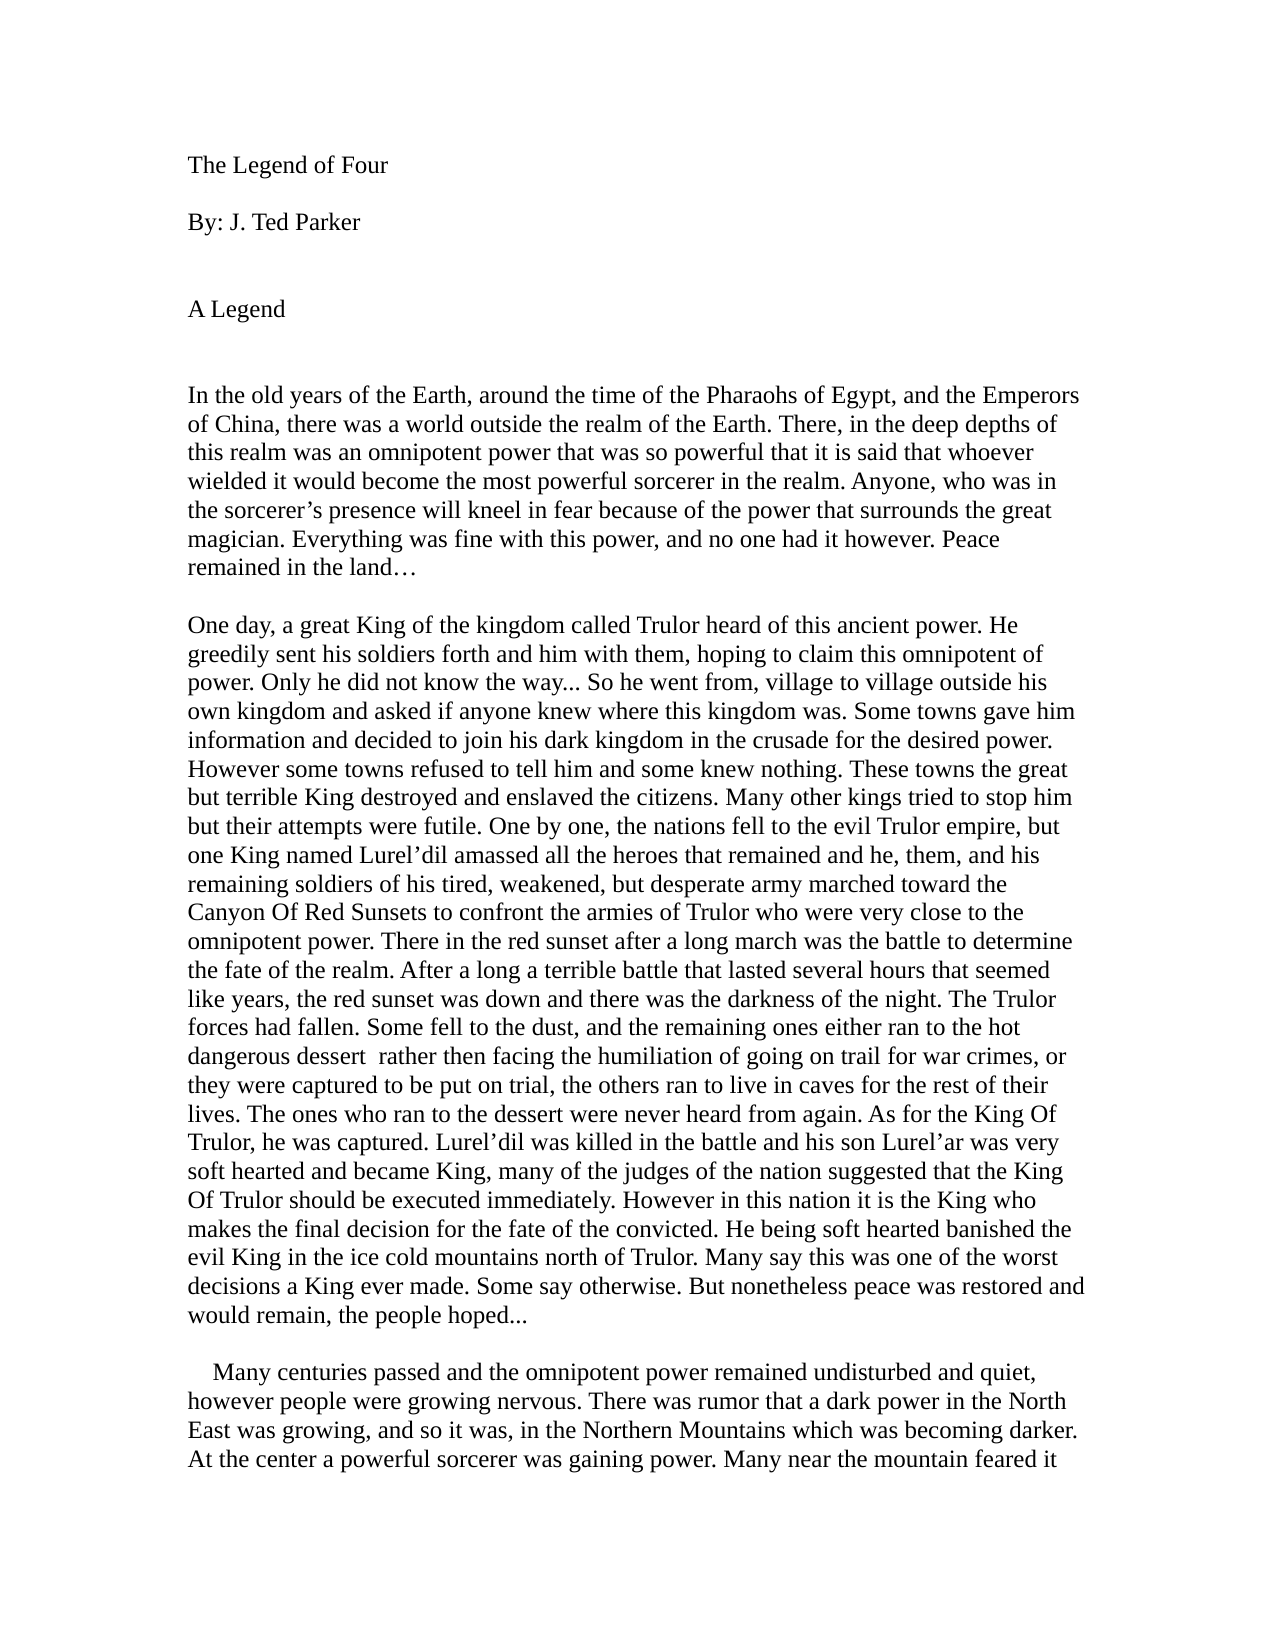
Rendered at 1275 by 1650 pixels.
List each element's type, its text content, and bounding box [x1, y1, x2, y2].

text The Legend of Four [187, 150, 1087, 179]
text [187, 1357, 1087, 1472]
text By: J. Ted Parker [187, 207, 1087, 236]
text One day, a great King of the kingdom called Trulor heard of this ancient power. He greedily sent his soldiers forth and him with them, hoping to claim this omnipotent of power. Only he did not know the way... So he went from, village to village outside his own kingdom and asked if anyone knew where this kingdom was. Some towns gave him information and decided to join his dark kingdom in the crusade for the desired power. However some towns refused to tell him and some knew nothing. These towns the great but terrible King destroyed and enslaved the citizens. Many other kings tried to stop him but their attempts were futile. One by one, the nations fell to the evil Trulor empire, but one King named Lurel’dil amassed all the heroes that remained and he, them, and his remaining soldiers of his tired, weakened, but desperate army marched toward the Canyon Of Red Sunsets to confront the armies of Trulor who were very close to the omnipotent power. There in the red sunset after a long march was the battle to determine the fate of the realm. After a long a terrible battle that lasted several hours that seemed like years, the red sunset was down and there was the darkness of the night. The Trulor forces had fallen. Some fell to the dust, and the remaining ones either ran to the hot dangerous dessert rather then facing the humiliation of going on trail for war crimes, or they were captured to be put on trial, the others ran to live in caves for the rest of their lives. The ones who ran to the dessert were never heard from again. As for the King Of Trulor, he was captured. Lurel’dil was killed in the battle and his son Lurel’ar was very soft hearted and became King, many of the judges of the nation suggested that the King Of Trulor should be executed immediately. However in this nation it is the King who makes the final decision for the fate of the convicted. He being soft hearted banished the evil King in the ice cold mountains north of Trulor. Many say this was one of the worst decisions a King ever made. Some say otherwise. But nonetheless peace was restored and would remain, the people hoped... [187, 610, 1087, 1329]
text In the old years of the Earth, around the time of the Pharaohs of Egypt, and the Emperors of China, there was a world outside the realm of the Earth. There, in the deep depths of this realm was an omnipotent power that was so powerful that it is said that whoever wielded it would become the most powerful sorcerer in the realm. Anyone, who was in the sorcerer’s presence will kneel in fear because of the power that surrounds the great magician. Everything was fine with this power, and no one had it however. Peace remained in the land… [187, 380, 1087, 581]
text A Legend [187, 294, 1087, 322]
